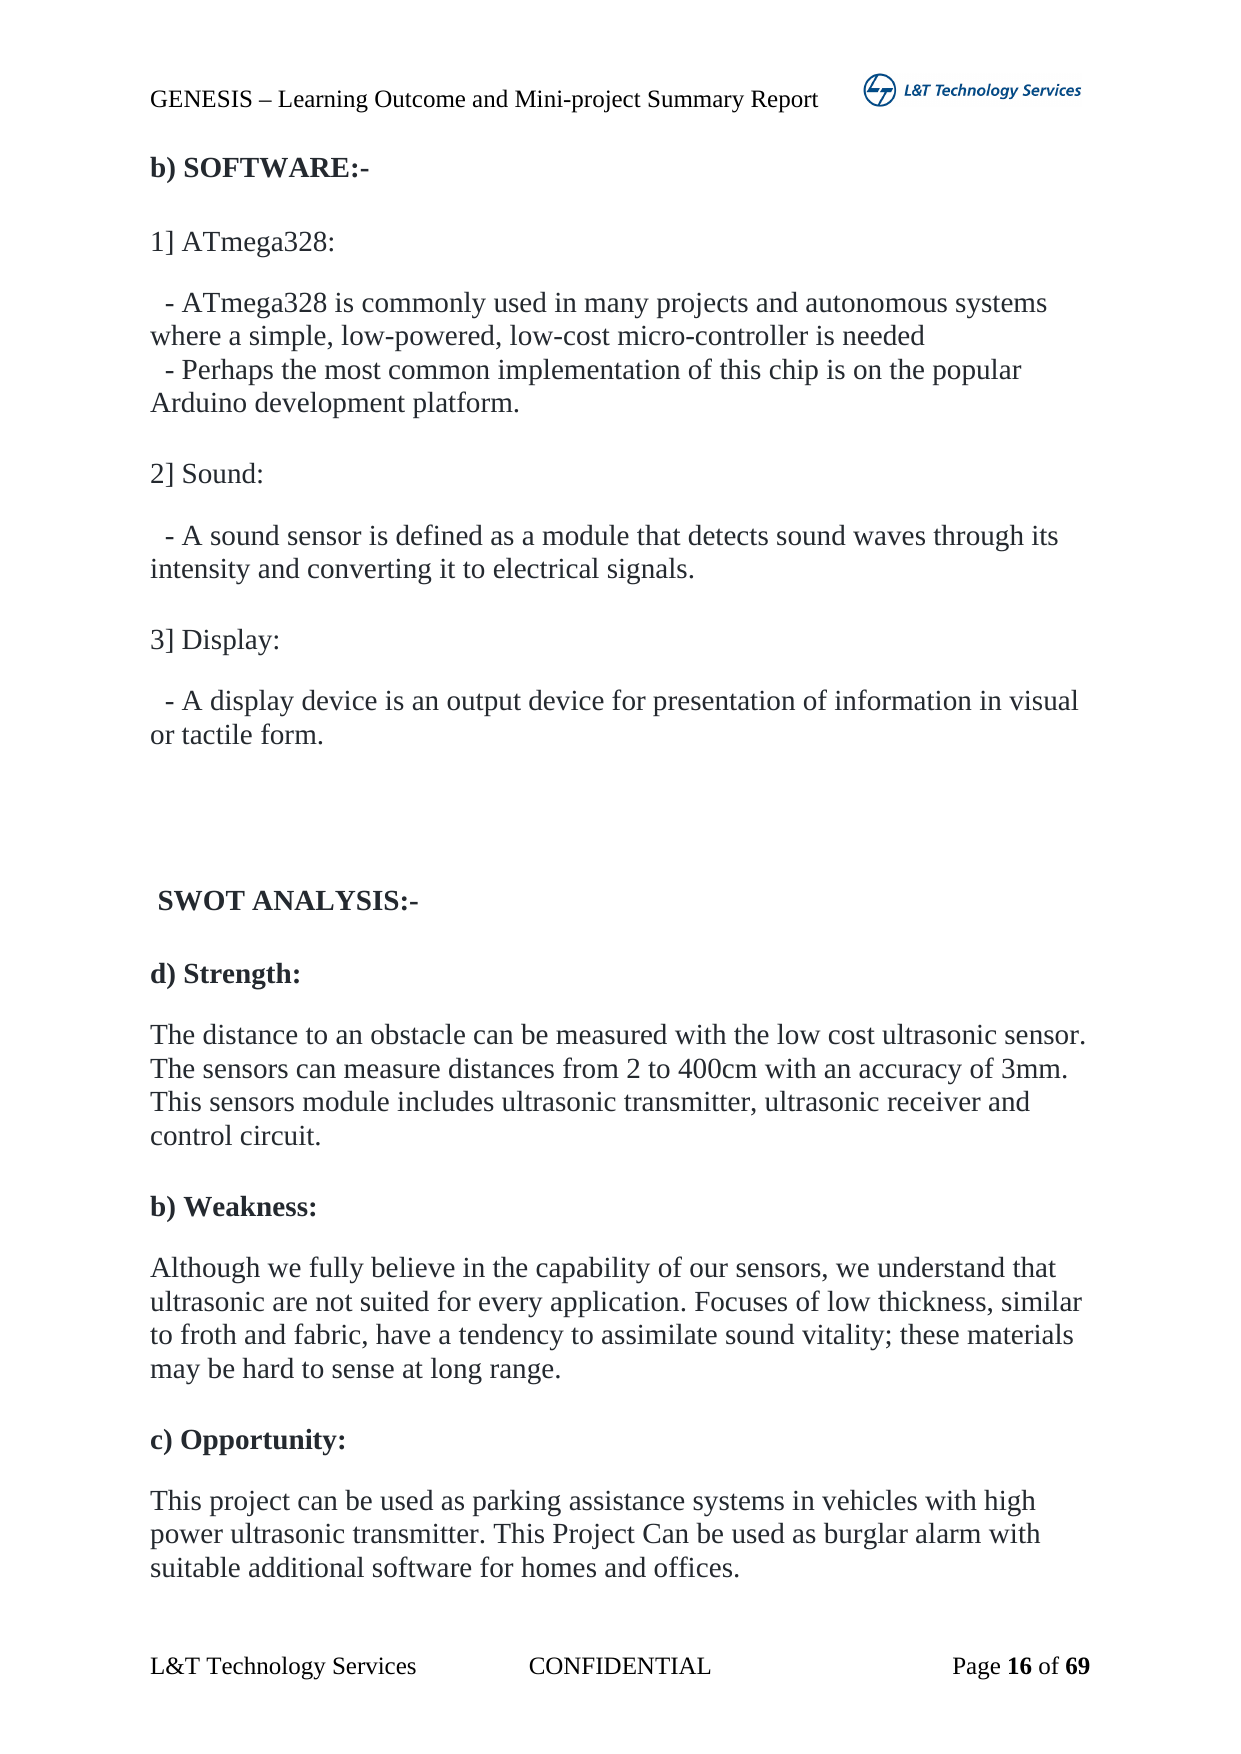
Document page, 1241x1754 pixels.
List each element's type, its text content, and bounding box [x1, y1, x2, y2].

subtitle 3] Display: [150, 622, 1090, 656]
subtitle 2] Sound: [150, 456, 1090, 490]
subtitle 1] ATmega328: [150, 224, 1090, 257]
text Although we fully believe in the capability of our sensors, we understand that ultrasonic are not suited for every application. Focuses of low thickness, similar to froth and fabric, have a tendency to assimilate sound vitality; these materials may be hard to sense at long range. [150, 1250, 1090, 1384]
text - A display device is an output device for presentation of information in visual or tactile form. [150, 683, 1090, 750]
subtitle SWOT ANALYSIS:- [150, 883, 1090, 916]
text This project can be used as parking assistance systems in vehicles with high power ultrasonic transmitter. This Project Can be used as burglar alarm with suitable additional software for homes and offices. [150, 1483, 1090, 1584]
subtitle b) SOFTWARE:- [150, 150, 1090, 183]
subtitle c) Opportunity: [150, 1422, 1090, 1455]
subtitle d) Strength: [150, 956, 1090, 990]
text The distance to an obstacle can be measured with the low cost ultrasonic sensor. The sensors can measure distances from 2 to 400cm with an accuracy of 3mm. This sensors module includes ultrasonic transmitter, ultrasonic receiver and control circuit. [150, 1017, 1090, 1152]
text - A sound sensor is defined as a module that detects sound waves through its intensity and converting it to electrical signals. [150, 518, 1090, 585]
picture [862, 73, 1082, 107]
subtitle b) Weakness: [150, 1189, 1090, 1223]
text - ATmega328 is commonly used in many projects and autonomous systems where a simple, low-powered, low-cost micro-controller is needed [150, 285, 1090, 352]
text - Perhaps the most common implementation of this chip is on the popular Arduino development platform. [150, 352, 1090, 419]
